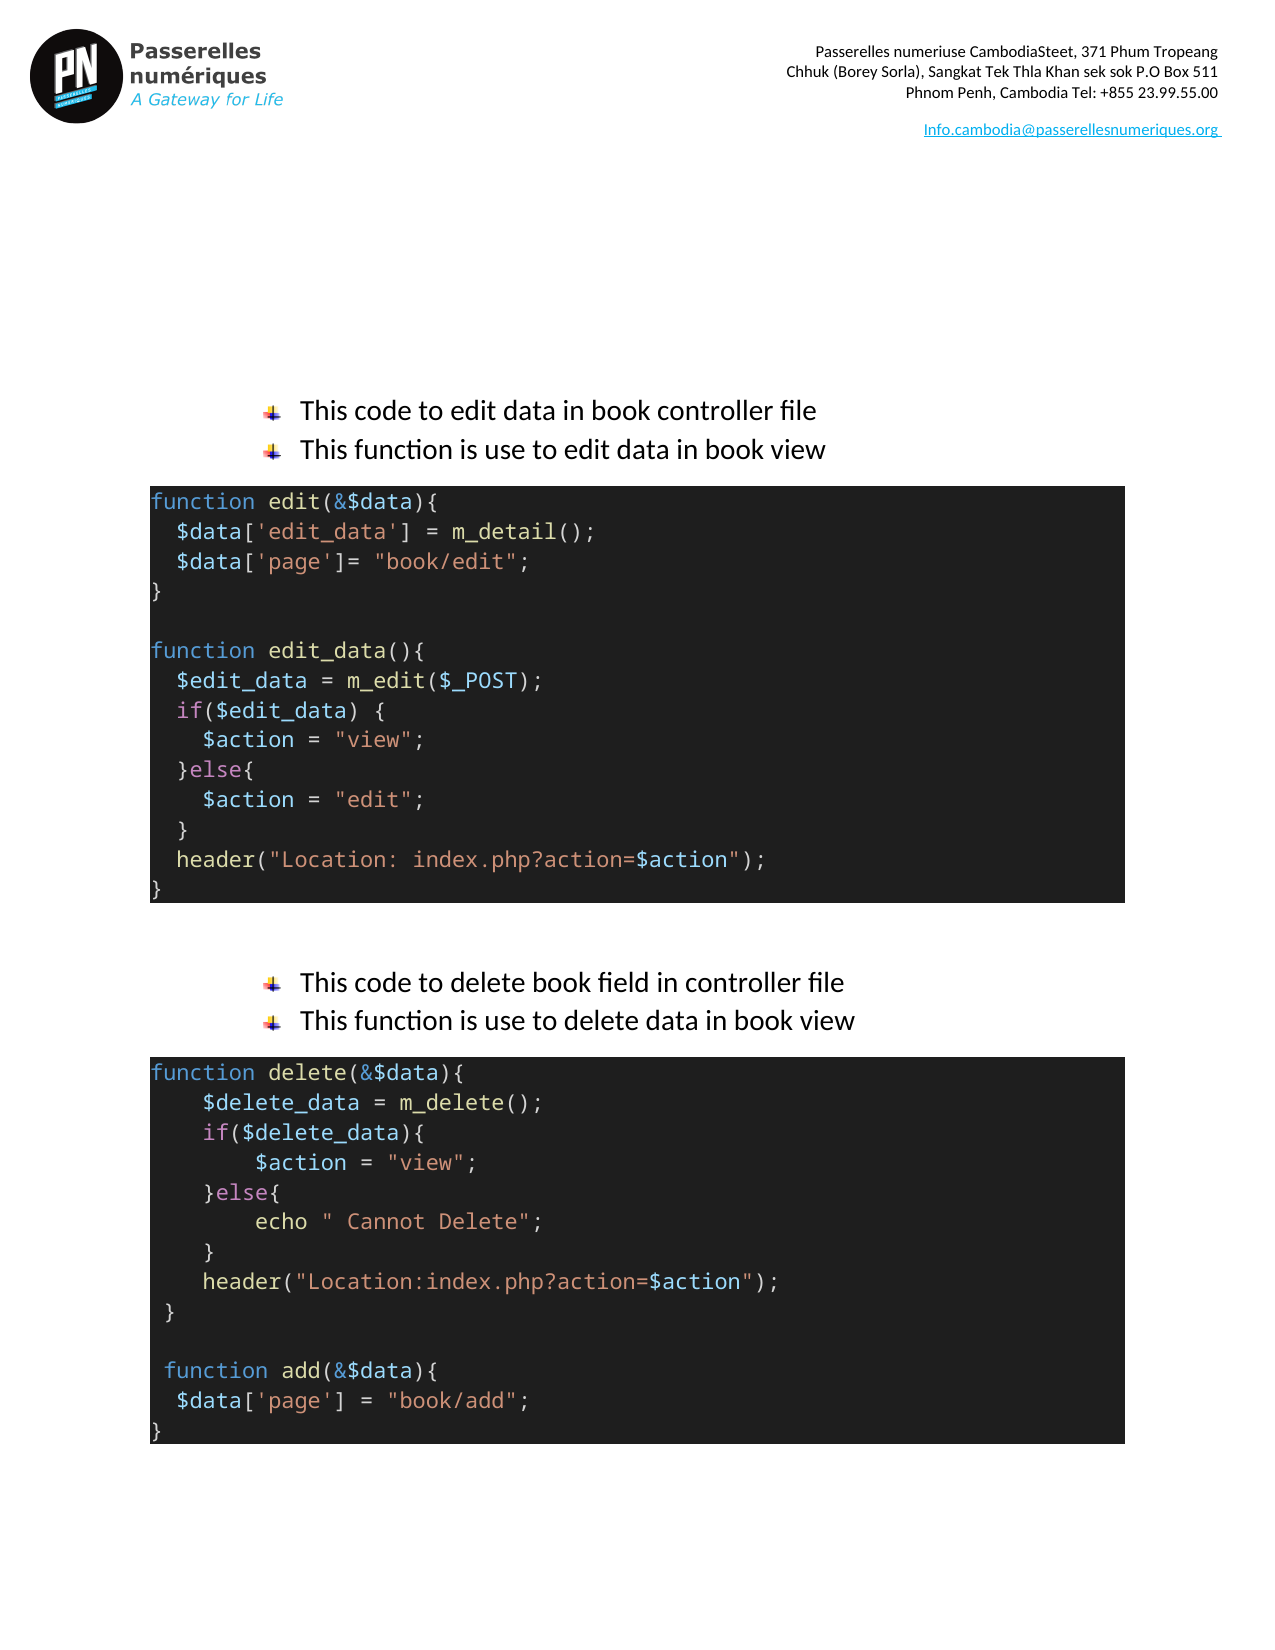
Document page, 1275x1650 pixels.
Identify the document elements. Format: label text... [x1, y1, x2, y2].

picture [263, 975, 281, 992]
list This code to delete book field in controller file [262, 964, 1125, 999]
text function edit(&$data){ [150, 486, 1125, 516]
text } [150, 575, 1125, 605]
text }else{ [150, 1176, 1125, 1206]
picture [1024, 124, 1034, 134]
text $data['page']= "book/edit"; [150, 546, 1125, 575]
text } [150, 1415, 1125, 1444]
text header("Location:index.php?action=$action"); [150, 1266, 1125, 1296]
text } [150, 814, 1125, 843]
text $data['edit_data'] = m_detail(); [150, 516, 1125, 546]
text } [150, 1236, 1125, 1266]
text if($delete_data){ [150, 1117, 1125, 1147]
picture [29, 28, 294, 124]
text echo " Cannot Delete"; [150, 1206, 1125, 1236]
list This code to edit data in book controller file [262, 392, 1125, 428]
list This function is use to edit data in book view [262, 431, 1125, 467]
text function delete(&$data){ [150, 1057, 1125, 1087]
text $action = "view"; [150, 724, 1125, 754]
list This function is use to delete data in book view [262, 1002, 1125, 1038]
text if($edit_data) { [150, 694, 1125, 724]
text } [150, 1296, 1125, 1325]
picture [263, 1014, 281, 1031]
text function add(&$data){ [150, 1355, 1125, 1385]
text }else{ [150, 754, 1125, 784]
picture [263, 404, 281, 421]
text $delete_data = m_delete(); [150, 1087, 1125, 1117]
text header("Location: index.php?action=$action"); [150, 843, 1125, 873]
text $data['page'] = "book/add"; [150, 1385, 1125, 1415]
text function edit_data(){ [150, 635, 1125, 665]
text } [150, 873, 1125, 903]
text $edit_data = m_edit($_POST); [150, 665, 1125, 694]
text $action = "view"; [150, 1147, 1125, 1176]
picture [263, 442, 281, 460]
text $action = "edit"; [150, 784, 1125, 814]
